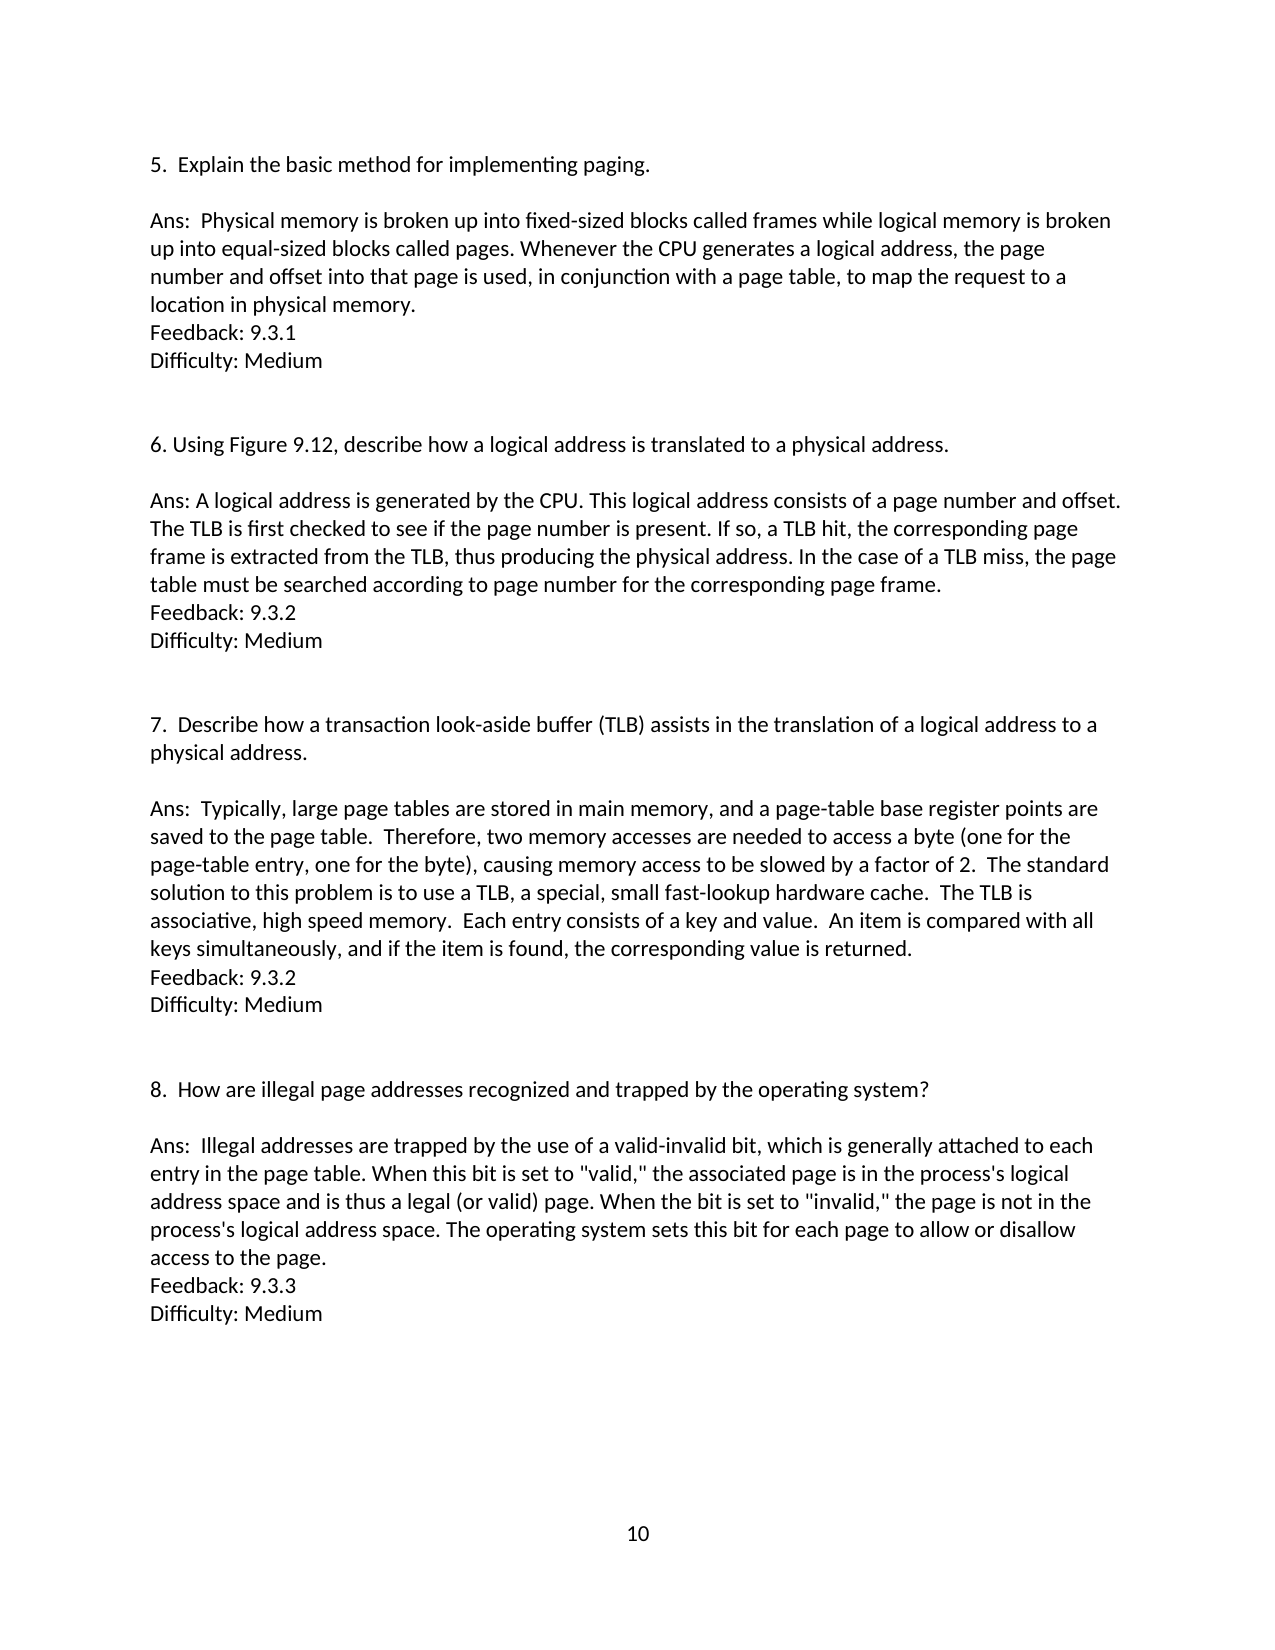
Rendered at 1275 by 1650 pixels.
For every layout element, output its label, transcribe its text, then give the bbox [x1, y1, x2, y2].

text Difficulty: Medium [150, 346, 1125, 374]
text Feedback: 9.3.1 [150, 318, 1125, 346]
text Ans: Physical memory is broken up into fixed-sized blocks called frames while logical memory is broken up into equal-sized blocks called pages. Whenever the CPU generates a logical address, the page number and offset into that page is used, in conjunction with a page table, to map the request to a location in physical memory. [150, 206, 1125, 318]
text Difficulty: Medium [150, 626, 1125, 654]
text Feedback: 9.3.2 [150, 598, 1125, 626]
text Ans: Typically, large page tables are stored in main memory, and a page-table base register points are saved to the page table. Therefore, two memory accesses are needed to access a byte (one for the page-table entry, one for the byte), causing memory access to be slowed by a factor of 2. The standard solution to this problem is to use a TLB, a special, small fast-lookup hardware cache. The TLB is associative, high speed memory. Each entry consists of a key and value. An item is compared with all keys simultaneously, and if the item is found, the corresponding value is returned. [150, 794, 1125, 963]
text Difficulty: Medium [150, 991, 1125, 1019]
text Difficulty: Medium [150, 1299, 1125, 1327]
text 5. Explain the basic method for implementing paging. [150, 150, 1125, 178]
text 7. Describe how a transaction look-aside buffer (TLB) assists in the translation of a logical address to a physical address. [150, 710, 1125, 766]
text 6. Using Figure 9.12, describe how a logical address is translated to a physical address. [150, 430, 1125, 458]
text 8. How are illegal page addresses recognized and trapped by the operating system? [150, 1075, 1125, 1103]
text Feedback: 9.3.2 [150, 963, 1125, 991]
text Ans: Illegal addresses are trapped by the use of a valid-invalid bit, which is generally attached to each entry in the page table. When this bit is set to "valid," the associated page is in the process's logical address space and is thus a legal (or valid) page. When the bit is set to "invalid," the page is not in the process's logical address space. The operating system sets this bit for each page to allow or disallow access to the page. [150, 1131, 1125, 1271]
text Feedback: 9.3.3 [150, 1271, 1125, 1299]
text Ans: A logical address is generated by the CPU. This logical address consists of a page number and offset. The TLB is first checked to see if the page number is present. If so, a TLB hit, the corresponding page frame is extracted from the TLB, thus producing the physical address. In the case of a TLB miss, the page table must be searched according to page number for the corresponding page frame. [150, 486, 1125, 598]
